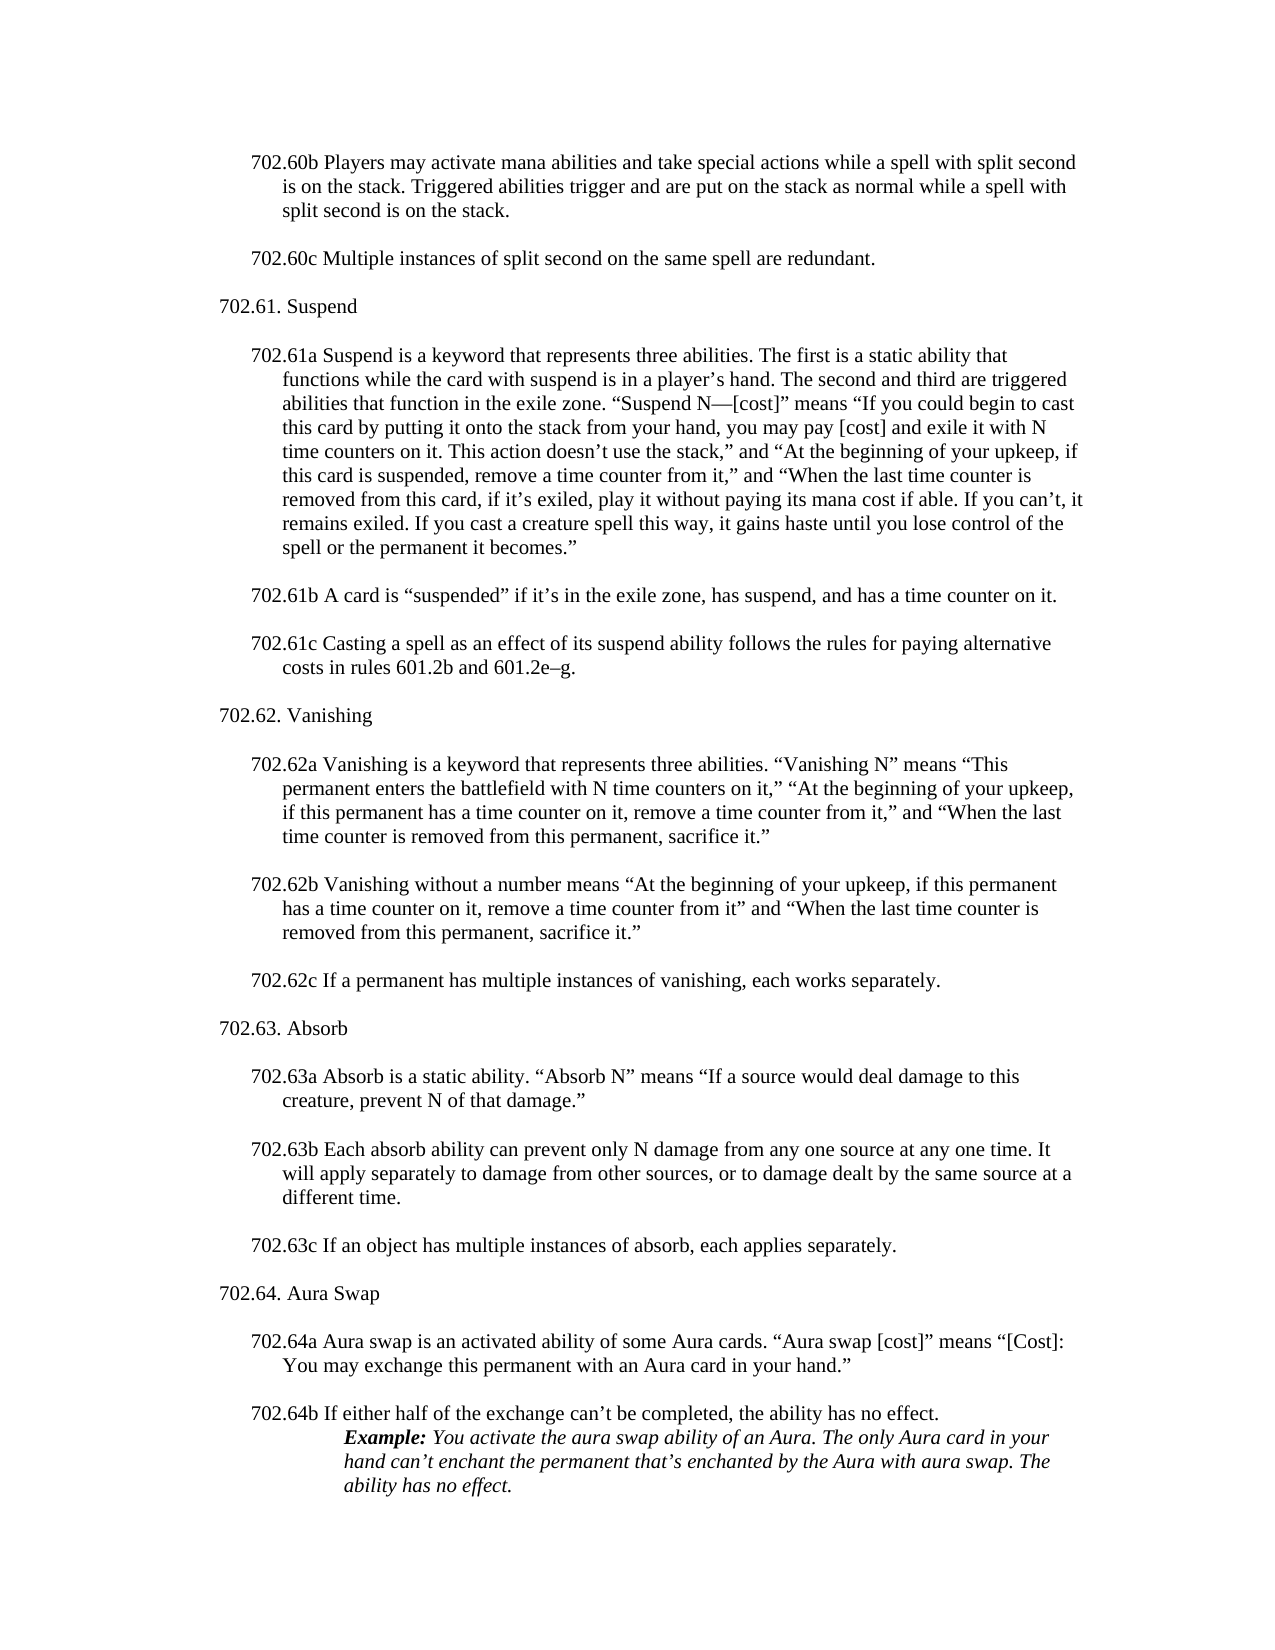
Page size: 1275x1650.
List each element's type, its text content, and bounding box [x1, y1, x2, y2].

text 702.63c If an object has multiple instances of absorb, each applies separately. [251, 1233, 1087, 1257]
text 702.64a Aura swap is an activated ability of some Aura cards. “Aura swap [cost]” means “[Cost]: You may exchange this permanent with an Aura card in your hand.” [251, 1329, 1087, 1377]
text 702.61. Suspend [219, 294, 1087, 318]
text 702.60c Multiple instances of split second on the same spell are redundant. [251, 246, 1087, 270]
text 702.61c Casting a spell as an effect of its suspend ability follows the rules for paying alternative costs in rules 601.2b and 601.2e–g. [251, 631, 1087, 679]
text 702.61b A card is “suspended” if it’s in the exile zone, has suspend, and has a time counter on it. [251, 583, 1087, 607]
text 702.62b Vanishing without a number means “At the beginning of your upkeep, if this permanent has a time counter on it, remove a time counter from it” and “When the last time counter is removed from this permanent, sacrifice it.” [251, 872, 1087, 944]
text 702.63b Each absorb ability can prevent only N damage from any one source at any one time. It will apply separately to damage from other sources, or to damage dealt by the same source at a different time. [251, 1137, 1087, 1209]
text 702.63. Absorb [219, 1016, 1087, 1040]
text 702.64b If either half of the exchange can’t be completed, the ability has no effect. [251, 1401, 1087, 1425]
text 702.60b Players may activate mana abilities and take special actions while a spell with split second is on the stack. Triggered abilities trigger and are put on the stack as normal while a spell with split second is on the stack. [251, 150, 1087, 222]
text 702.62c If a permanent has multiple instances of vanishing, each works separately. [251, 968, 1087, 992]
text 702.62. Vanishing [219, 703, 1087, 727]
text Example: You activate the aura swap ability of an Aura. The only Aura card in your hand can’t enchant the permanent that’s enchanted by the Aura with aura swap. The ability has no effect. [343, 1425, 1087, 1497]
text 702.62a Vanishing is a keyword that represents three abilities. “Vanishing N” means “This permanent enters the battlefield with N time counters on it,” “At the beginning of your upkeep, if this permanent has a time counter on it, remove a time counter from it,” and “When the last time counter is removed from this permanent, sacrifice it.” [251, 752, 1087, 848]
text 702.61a Suspend is a keyword that represents three abilities. The first is a static ability that functions while the card with suspend is in a player’s hand. The second and third are triggered abilities that function in the exile zone. “Suspend N—[cost]” means “If you could begin to cast this card by putting it onto the stack from your hand, you may pay [cost] and exile it with N time counters on it. This action doesn’t use the stack,” and “At the beginning of your upkeep, if this card is suspended, remove a time counter from it,” and “When the last time counter is removed from this card, if it’s exiled, play it without paying its mana cost if able. If you can’t, it remains exiled. If you cast a creature spell this way, it gains haste until you lose control of the spell or the permanent it becomes.” [251, 342, 1087, 559]
text 702.64. Aura Swap [219, 1281, 1087, 1305]
text 702.63a Absorb is a static ability. “Absorb N” means “If a source would deal damage to this creature, prevent N of that damage.” [251, 1064, 1087, 1112]
